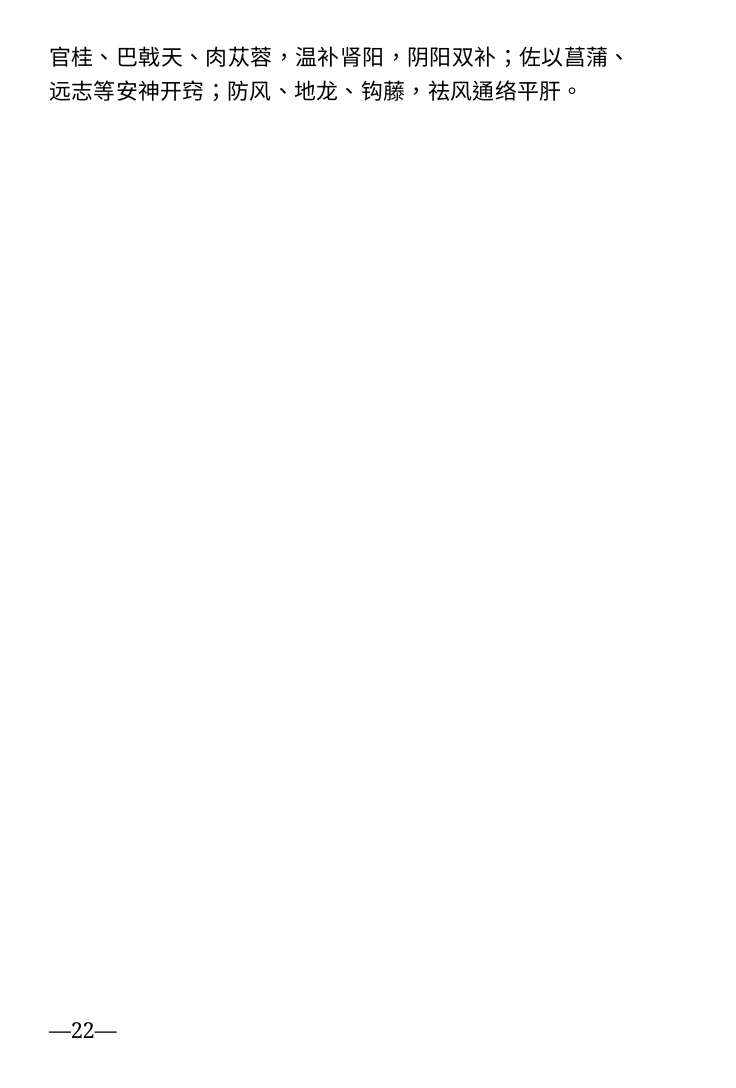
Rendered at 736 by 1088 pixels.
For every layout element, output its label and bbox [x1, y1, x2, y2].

text [49, 42, 632, 106]
